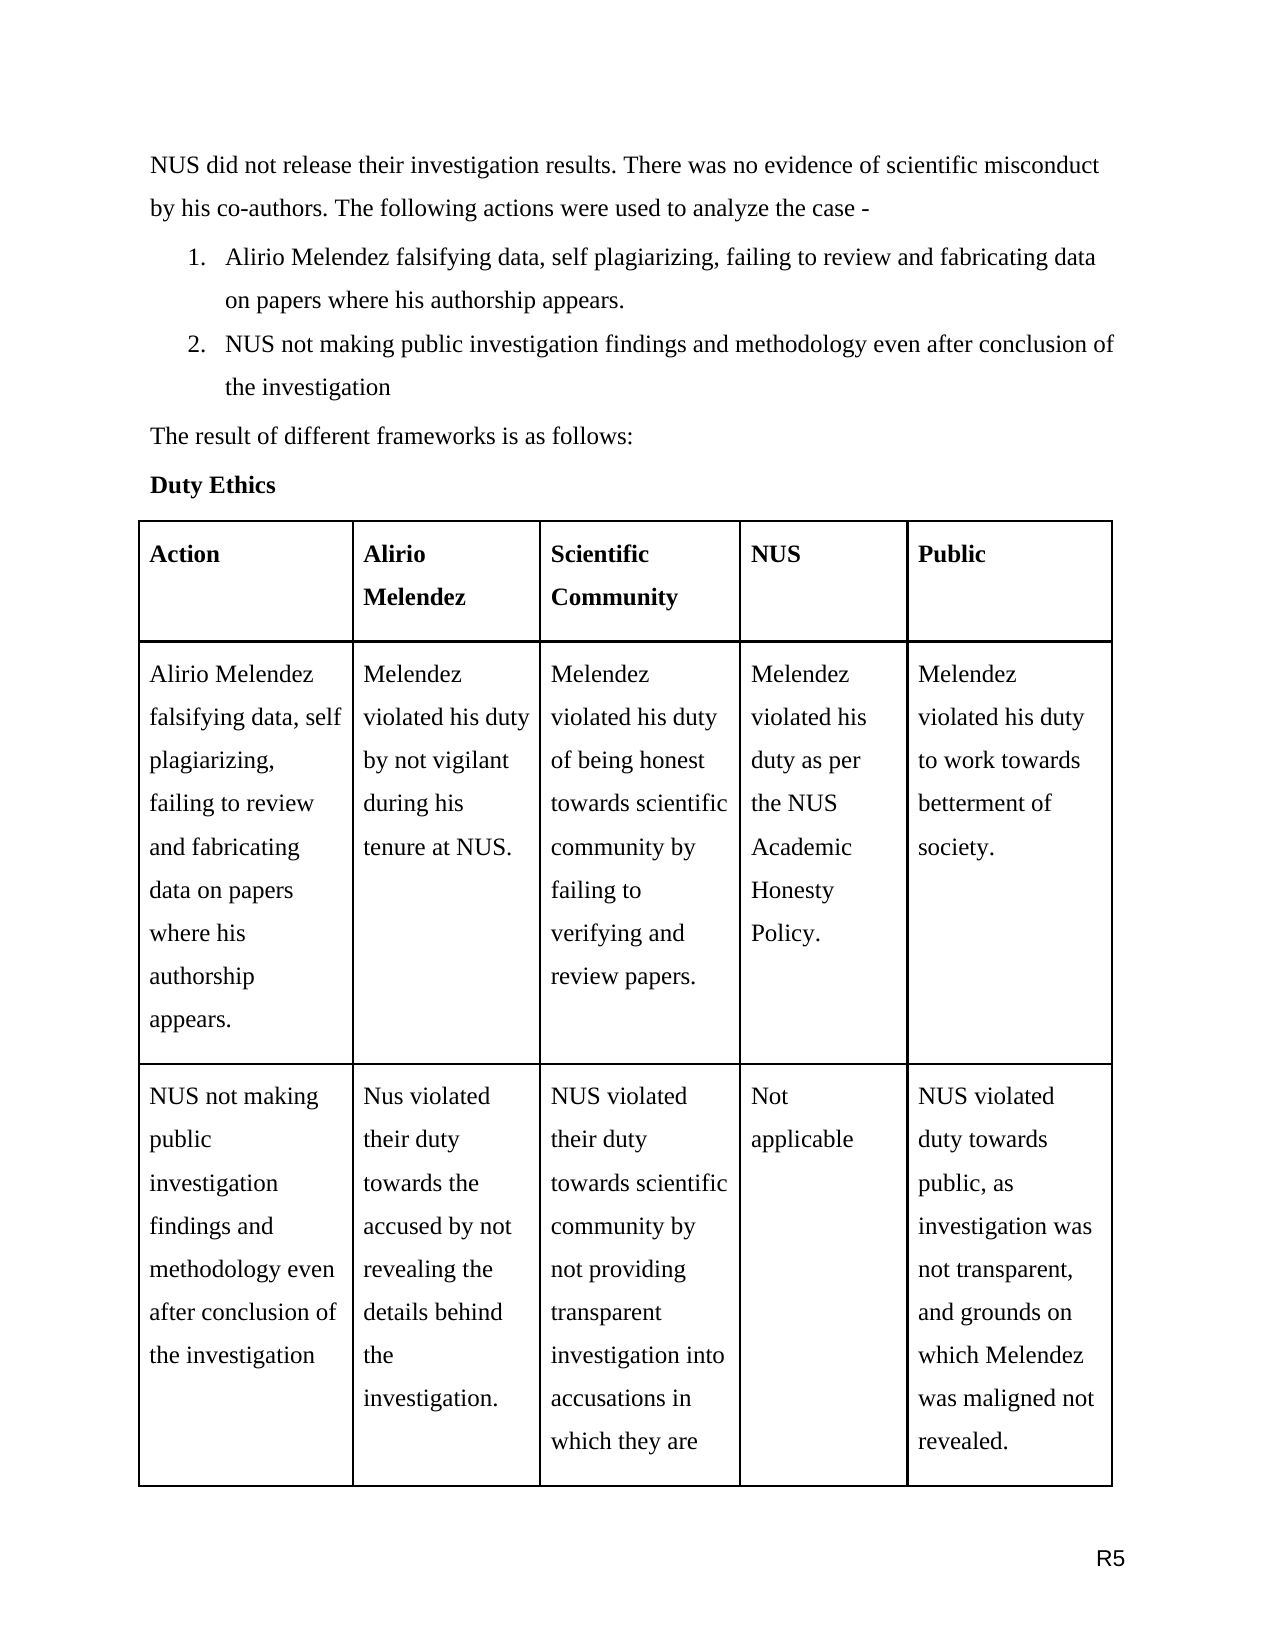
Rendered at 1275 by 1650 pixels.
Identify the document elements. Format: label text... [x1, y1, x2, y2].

list NUS not making public investigation findings and methodology even after conclusion of the investigation [187, 329, 1125, 401]
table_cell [140, 1065, 352, 1485]
table_header Public [909, 522, 1111, 640]
table_header NUS [741, 522, 906, 640]
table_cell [541, 1065, 739, 1485]
table_header Alirio Melendez [354, 522, 539, 640]
text The result of different frameworks is as follows: [150, 421, 1125, 450]
table_cell Not applicable [741, 1065, 906, 1485]
table_cell Melendez violated his duty of being honest towards scientific community by failing to verifying and review papers. [541, 643, 739, 1063]
text Duty Ethics [150, 471, 1125, 499]
table_cell Melendez violated his duty as per the NUS Academic Honesty Policy. [741, 643, 906, 1063]
table_header Scientific Community [541, 522, 739, 640]
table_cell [354, 1065, 539, 1485]
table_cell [909, 1065, 1111, 1485]
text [150, 150, 1125, 222]
table_cell Melendez violated his duty to work towards betterment of society. [909, 643, 1111, 1063]
table_cell Alirio Melendez falsifying data, self plagiarizing, failing to review and fabricating data on papers where his authorship appears. [140, 643, 352, 1063]
table_cell Melendez violated his duty by not vigilant during his tenure at NUS. [354, 643, 539, 1063]
list Alirio Melendez falsifying data, self plagiarizing, failing to review and fabricating data on papers where his authorship appears. [187, 242, 1125, 314]
table_header Action [140, 522, 352, 640]
